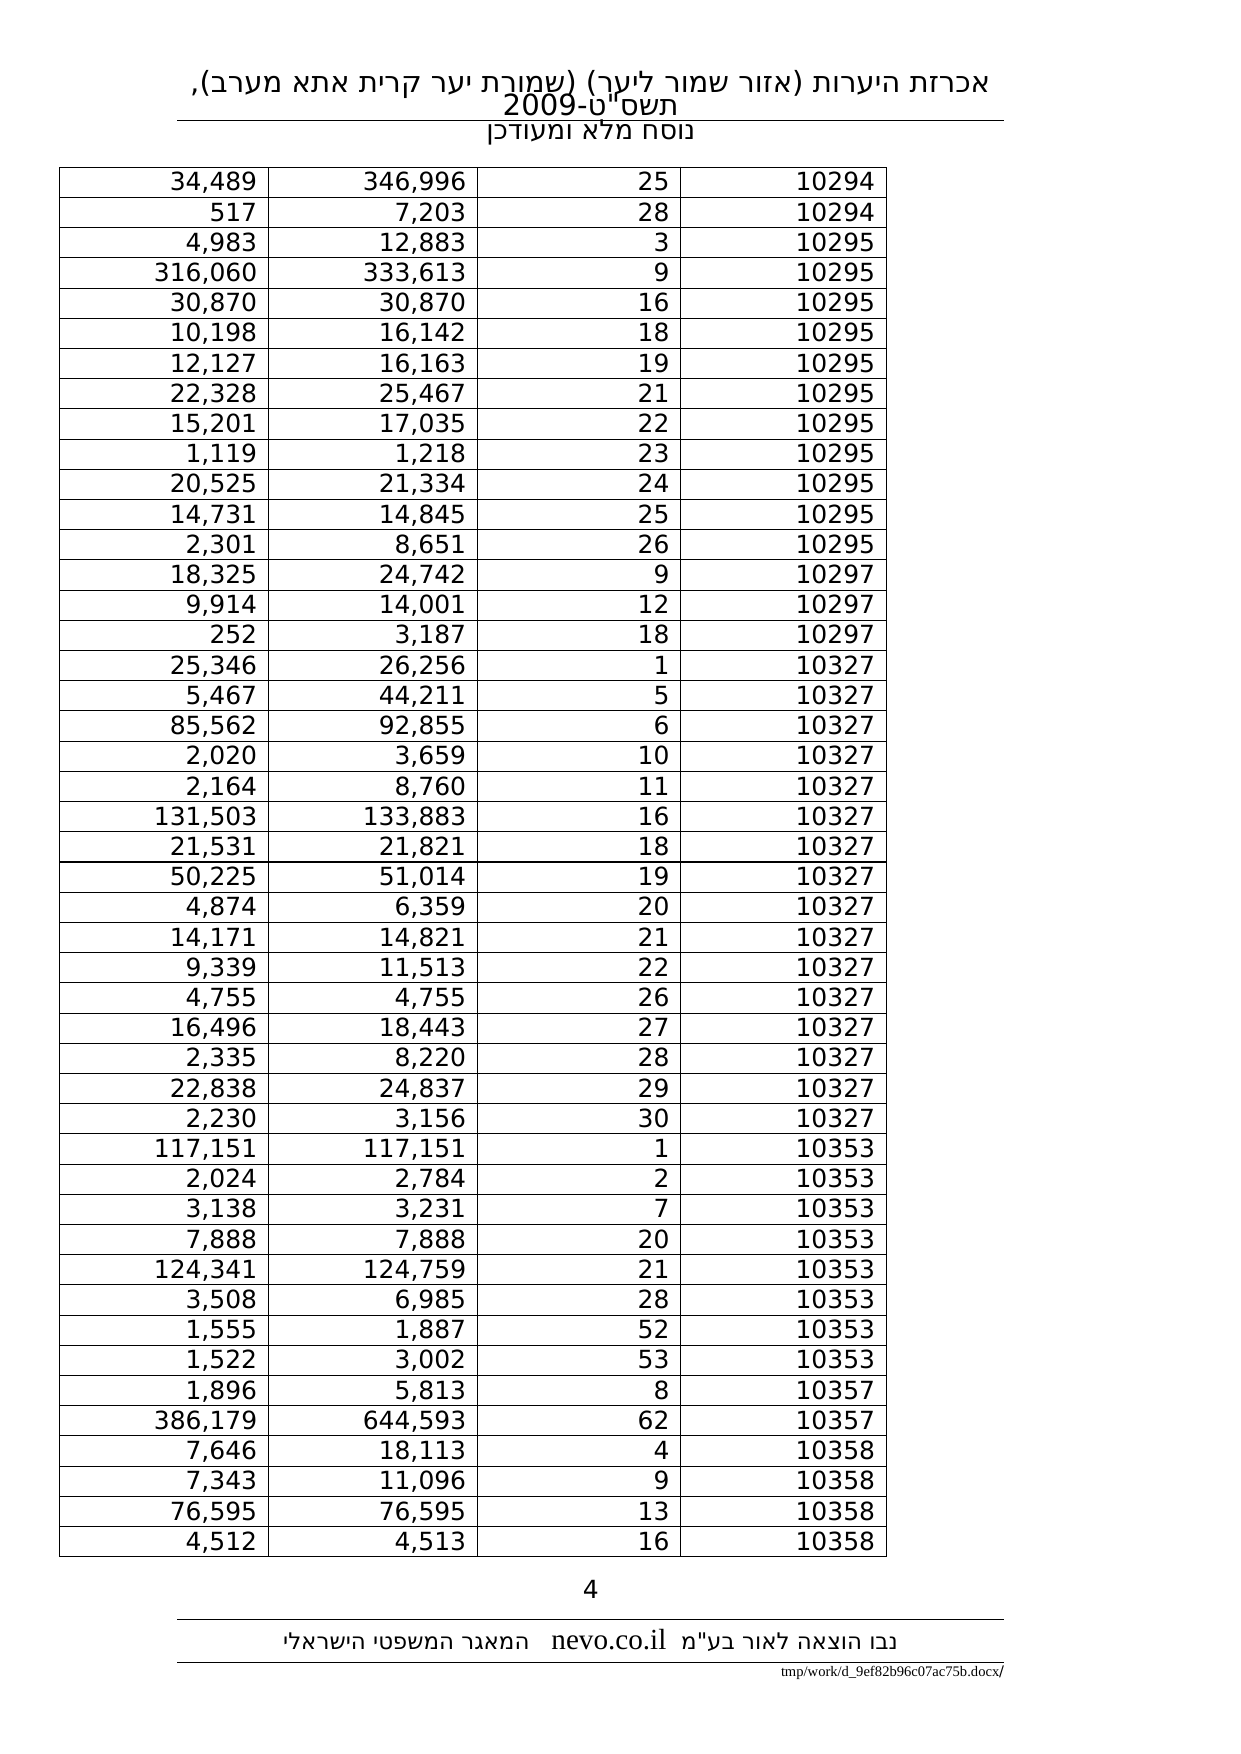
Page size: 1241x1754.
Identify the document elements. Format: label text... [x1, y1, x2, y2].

table_cell 2,784 [269, 1165, 477, 1194]
table_cell 30 [478, 1104, 680, 1133]
table_cell 252 [60, 621, 268, 650]
table_cell 10327 [681, 863, 886, 892]
table_cell 117,151 [60, 1134, 268, 1163]
table_cell 3 [478, 228, 680, 257]
table_cell 21 [478, 1255, 680, 1284]
table_cell 20 [478, 1225, 680, 1254]
table_cell 24,837 [269, 1074, 477, 1103]
table_cell 4,512 [60, 1527, 268, 1556]
table_cell 6,359 [269, 893, 477, 922]
table_cell 21 [478, 923, 680, 952]
table_cell 11,096 [269, 1467, 477, 1496]
table_cell 34,489 [60, 168, 268, 197]
table_cell 7,203 [269, 198, 477, 227]
table_cell 10294 [681, 198, 886, 227]
table_cell 10327 [681, 1014, 886, 1043]
table_cell 10353 [681, 1195, 886, 1224]
table_cell 51,014 [269, 863, 477, 892]
table_cell 2 [478, 1165, 680, 1194]
table_cell 10295 [681, 500, 886, 529]
table_cell 10358 [681, 1497, 886, 1526]
table_cell 9 [478, 560, 680, 589]
table_cell 10327 [681, 772, 886, 801]
table_cell 30,870 [60, 289, 268, 318]
table_cell 3,138 [60, 1195, 268, 1224]
table_cell 28 [478, 1044, 680, 1073]
table_cell 20,525 [60, 470, 268, 499]
table_cell 24 [478, 470, 680, 499]
table_cell 4 [478, 1436, 680, 1466]
table_cell 4,983 [60, 228, 268, 257]
table_cell 1,887 [269, 1316, 477, 1345]
table_cell 10353 [681, 1346, 886, 1375]
table_cell 346,996 [269, 168, 477, 197]
table_cell 7,888 [269, 1225, 477, 1254]
table_cell 53 [478, 1346, 680, 1375]
table_cell 14,001 [269, 591, 477, 620]
table_cell 2,301 [60, 530, 268, 559]
table_cell 4,513 [269, 1527, 477, 1556]
table_cell 10327 [681, 1044, 886, 1073]
table_cell 25,346 [60, 651, 268, 680]
table_cell 14,845 [269, 500, 477, 529]
table_cell 1,555 [60, 1316, 268, 1345]
table_cell 18 [478, 832, 680, 861]
table_cell 21,531 [60, 832, 268, 861]
table_cell 10358 [681, 1527, 886, 1556]
table_cell 9 [478, 258, 680, 287]
table_cell 2,335 [60, 1044, 268, 1073]
table_cell 16 [478, 289, 680, 318]
table_cell 1,896 [60, 1376, 268, 1405]
table_cell 10358 [681, 1436, 886, 1466]
table_cell 10295 [681, 349, 886, 378]
table_cell 9 [478, 1467, 680, 1496]
table_cell 1,218 [269, 440, 477, 469]
table_cell 28 [478, 198, 680, 227]
table_cell 11,513 [269, 953, 477, 982]
table_cell 10295 [681, 379, 886, 408]
table_cell 29 [478, 1074, 680, 1103]
table_cell 10327 [681, 1104, 886, 1133]
table_cell 10327 [681, 651, 886, 680]
table_cell 10357 [681, 1406, 886, 1435]
table_cell 25 [478, 500, 680, 529]
table_cell 15,201 [60, 409, 268, 438]
table_cell 18 [478, 319, 680, 348]
table_cell 10295 [681, 228, 886, 257]
table_cell 10327 [681, 681, 886, 710]
table_cell 44,211 [269, 681, 477, 710]
table_cell 2,230 [60, 1104, 268, 1133]
table_cell 4,874 [60, 893, 268, 922]
table_cell 26 [478, 530, 680, 559]
table_cell 20 [478, 893, 680, 922]
table_cell 9,339 [60, 953, 268, 982]
table_cell 4,755 [60, 983, 268, 1012]
table_cell 14,821 [269, 923, 477, 952]
table_cell 62 [478, 1406, 680, 1435]
table_cell 10327 [681, 832, 886, 861]
table_cell 10295 [681, 258, 886, 287]
table_cell 3,659 [269, 742, 477, 771]
table_cell 117,151 [269, 1134, 477, 1163]
table_cell 3,156 [269, 1104, 477, 1133]
table_cell 22,838 [60, 1074, 268, 1103]
table_cell 18,325 [60, 560, 268, 589]
table_cell 10327 [681, 893, 886, 922]
table_cell 10,198 [60, 319, 268, 348]
table_cell 10295 [681, 440, 886, 469]
table_cell 1,522 [60, 1346, 268, 1375]
table_cell 10353 [681, 1134, 886, 1163]
table_cell 16 [478, 1527, 680, 1556]
table_cell 18 [478, 621, 680, 650]
table_cell 10353 [681, 1316, 886, 1345]
table_cell 52 [478, 1316, 680, 1345]
table_cell 10353 [681, 1225, 886, 1254]
table_cell 10357 [681, 1376, 886, 1405]
table_cell 10294 [681, 168, 886, 197]
table_cell 3,508 [60, 1285, 268, 1314]
table_cell 13 [478, 1497, 680, 1526]
table_cell 3,002 [269, 1346, 477, 1375]
table_cell 1 [478, 651, 680, 680]
table_cell 10297 [681, 621, 886, 650]
table_cell 30,870 [269, 289, 477, 318]
table_cell 6,985 [269, 1285, 477, 1314]
table_cell 124,759 [269, 1255, 477, 1284]
table_cell 26 [478, 983, 680, 1012]
table_cell 5,813 [269, 1376, 477, 1405]
table_cell 16,496 [60, 1014, 268, 1043]
table_cell 17,035 [269, 409, 477, 438]
table_cell 19 [478, 349, 680, 378]
table_cell 21,821 [269, 832, 477, 861]
table_cell 10327 [681, 1074, 886, 1103]
table_cell 7 [478, 1195, 680, 1224]
table_cell 22 [478, 953, 680, 982]
table_cell 25,467 [269, 379, 477, 408]
table_cell 10327 [681, 802, 886, 831]
table_cell 1,119 [60, 440, 268, 469]
table_cell 10295 [681, 530, 886, 559]
table_cell 10353 [681, 1255, 886, 1284]
table_cell 124,341 [60, 1255, 268, 1284]
table_cell 5 [478, 681, 680, 710]
table_cell 1 [478, 1134, 680, 1163]
table_cell 10327 [681, 953, 886, 982]
table_cell 3,231 [269, 1195, 477, 1224]
table_cell 10297 [681, 591, 886, 620]
table_cell 10327 [681, 983, 886, 1012]
table_cell 10295 [681, 470, 886, 499]
table_cell 10353 [681, 1285, 886, 1314]
table_cell 3,187 [269, 621, 477, 650]
table_cell 16,142 [269, 319, 477, 348]
table_cell 76,595 [60, 1497, 268, 1526]
table_cell 4,755 [269, 983, 477, 1012]
table_cell 8,760 [269, 772, 477, 801]
table_cell 386,179 [60, 1406, 268, 1435]
table_cell 28 [478, 1285, 680, 1314]
table_cell 7,646 [60, 1436, 268, 1466]
table_cell 26,256 [269, 651, 477, 680]
table_cell 24,742 [269, 560, 477, 589]
table_cell 76,595 [269, 1497, 477, 1526]
table_cell 10327 [681, 711, 886, 741]
table_cell 12,883 [269, 228, 477, 257]
table_cell 22,328 [60, 379, 268, 408]
table_cell 10353 [681, 1165, 886, 1194]
table_cell 16 [478, 802, 680, 831]
table_cell 22 [478, 409, 680, 438]
table_cell 2,164 [60, 772, 268, 801]
table_cell 517 [60, 198, 268, 227]
table_cell 85,562 [60, 711, 268, 741]
table_cell 10295 [681, 409, 886, 438]
table_cell 5,467 [60, 681, 268, 710]
table_cell 333,613 [269, 258, 477, 287]
table_cell 25 [478, 168, 680, 197]
table_cell 131,503 [60, 802, 268, 831]
table_cell 10358 [681, 1467, 886, 1496]
table_cell 14,171 [60, 923, 268, 952]
table_cell 12 [478, 591, 680, 620]
table_cell 27 [478, 1014, 680, 1043]
table_cell 21,334 [269, 470, 477, 499]
table_cell 2,020 [60, 742, 268, 771]
table_cell 10295 [681, 319, 886, 348]
table_cell 50,225 [60, 863, 268, 892]
table_cell 14,731 [60, 500, 268, 529]
table_cell 10297 [681, 560, 886, 589]
table_cell 644,593 [269, 1406, 477, 1435]
table_cell 10327 [681, 742, 886, 771]
table_cell 8 [478, 1376, 680, 1405]
table_cell 6 [478, 711, 680, 741]
table_cell 2,024 [60, 1165, 268, 1194]
table_cell 19 [478, 863, 680, 892]
table_cell 23 [478, 440, 680, 469]
table_cell 133,883 [269, 802, 477, 831]
table_cell 9,914 [60, 591, 268, 620]
table_cell 316,060 [60, 258, 268, 287]
table_cell 12,127 [60, 349, 268, 378]
table_cell 21 [478, 379, 680, 408]
table_cell 8,651 [269, 530, 477, 559]
table_cell 16,163 [269, 349, 477, 378]
table_cell 18,113 [269, 1436, 477, 1466]
table_cell 8,220 [269, 1044, 477, 1073]
table_cell 10295 [681, 289, 886, 318]
table_cell 10 [478, 742, 680, 771]
table_cell 10327 [681, 923, 886, 952]
table_cell 7,888 [60, 1225, 268, 1254]
table_cell 18,443 [269, 1014, 477, 1043]
table_cell 92,855 [269, 711, 477, 741]
table_cell 7,343 [60, 1467, 268, 1496]
table_cell 11 [478, 772, 680, 801]
